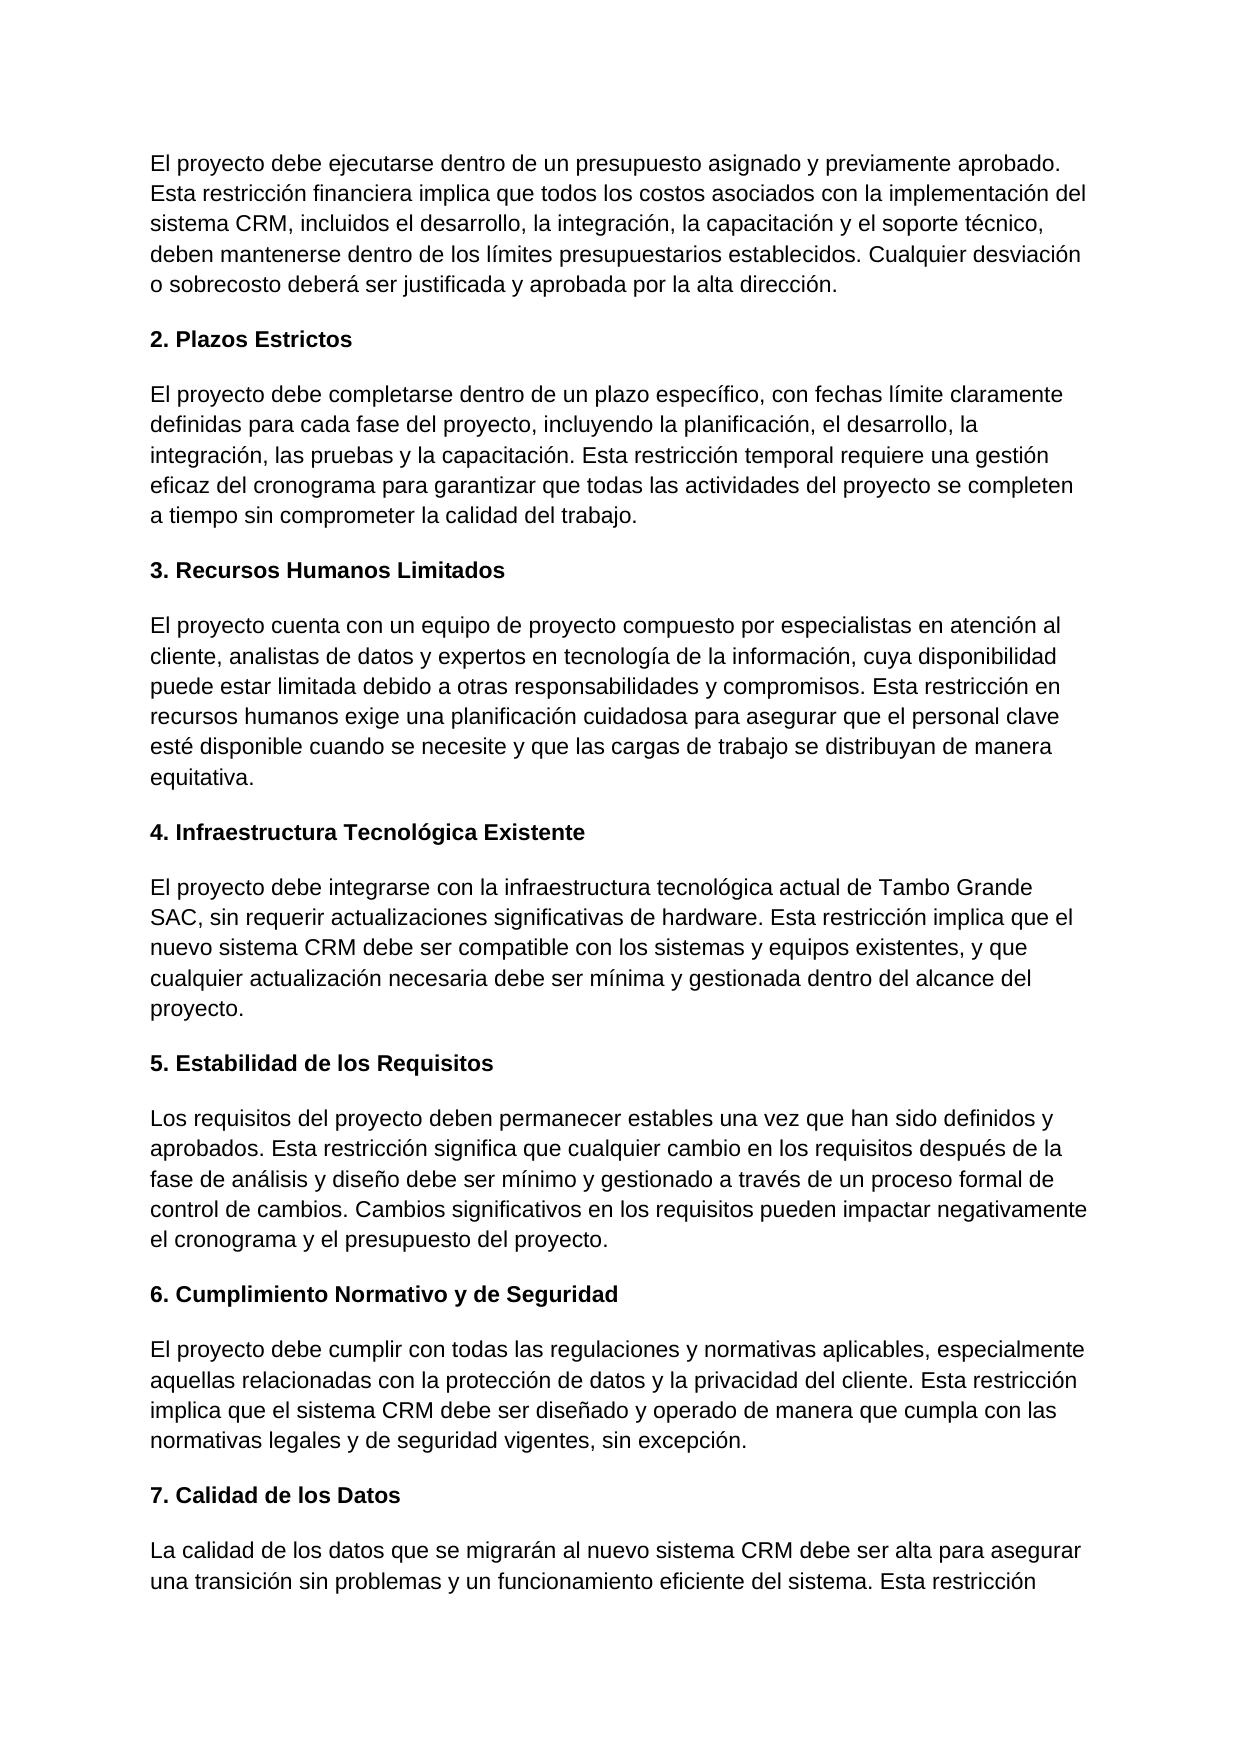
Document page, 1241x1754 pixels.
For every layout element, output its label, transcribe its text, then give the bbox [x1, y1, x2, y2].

text Los requisitos del proyecto deben permanecer estables una vez que han sido definidos y aprobados. Esta restricción significa que cualquier cambio en los requisitos después de la fase de análisis y diseño debe ser mínimo y gestionado a través de un proceso formal de control de cambios. Cambios significativos en los requisitos pueden impactar negativamente el cronograma y el presupuesto del proyecto. [150, 1105, 1090, 1252]
text 4. Infraestructura Tecnológica Existente [150, 819, 1090, 845]
text El proyecto debe completarse dentro de un plazo específico, con fechas límite claramente definidas para cada fase del proyecto, incluyendo la planificación, el desarrollo, la integración, las pruebas y la capacitación. Esta restricción temporal requiere una gestión eficaz del cronograma para garantizar que todas las actividades del proyecto se completen a tiempo sin comprometer la calidad del trabajo. [150, 381, 1090, 528]
text 3. Recursos Humanos Limitados [150, 557, 1090, 584]
text 7. Calidad de los Datos [150, 1482, 1090, 1509]
text El proyecto debe integrarse con la infraestructura tecnológica actual de Tambo Grande SAC, sin requerir actualizaciones significativas de hardware. Esta restricción implica que el nuevo sistema CRM debe ser compatible con los sistemas y equipos existentes, y que cualquier actualización necesaria debe ser mínima y gestionada dentro del alcance del proyecto. [150, 874, 1090, 1021]
text 6. Cumplimiento Normativo y de Seguridad [150, 1281, 1090, 1308]
text El proyecto debe cumplir con todas las regulaciones y normativas aplicables, especialmente aquellas relacionadas con la protección de datos y la privacidad del cliente. Esta restricción implica que el sistema CRM debe ser diseñado y operado de manera que cumpla con las normativas legales y de seguridad vigentes, sin excepción. [150, 1336, 1090, 1453]
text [150, 1537, 1090, 1594]
text El proyecto cuenta con un equipo de proyecto compuesto por especialistas en atención al cliente, analistas de datos y expertos en tecnología de la información, cuya disponibilidad puede estar limitada debido a otras responsabilidades y compromisos. Esta restricción en recursos humanos exige una planificación cuidadosa para asegurar que el personal clave esté disponible cuando se necesite y que las cargas de trabajo se distribuyan de manera equitativa. [150, 612, 1090, 790]
text 5. Estabilidad de los Requisitos [150, 1050, 1090, 1076]
text 2. Plazos Estrictos [150, 326, 1090, 352]
text El proyecto debe ejecutarse dentro de un presupuesto asignado y previamente aprobado. Esta restricción financiera implica que todos los costos asociados con la implementación del sistema CRM, incluidos el desarrollo, la integración, la capacitación y el soporte técnico, deben mantenerse dentro de los límites presupuestarios establecidos. Cualquier desviación o sobrecosto deberá ser justificada y aprobada por la alta dirección. [150, 150, 1090, 297]
